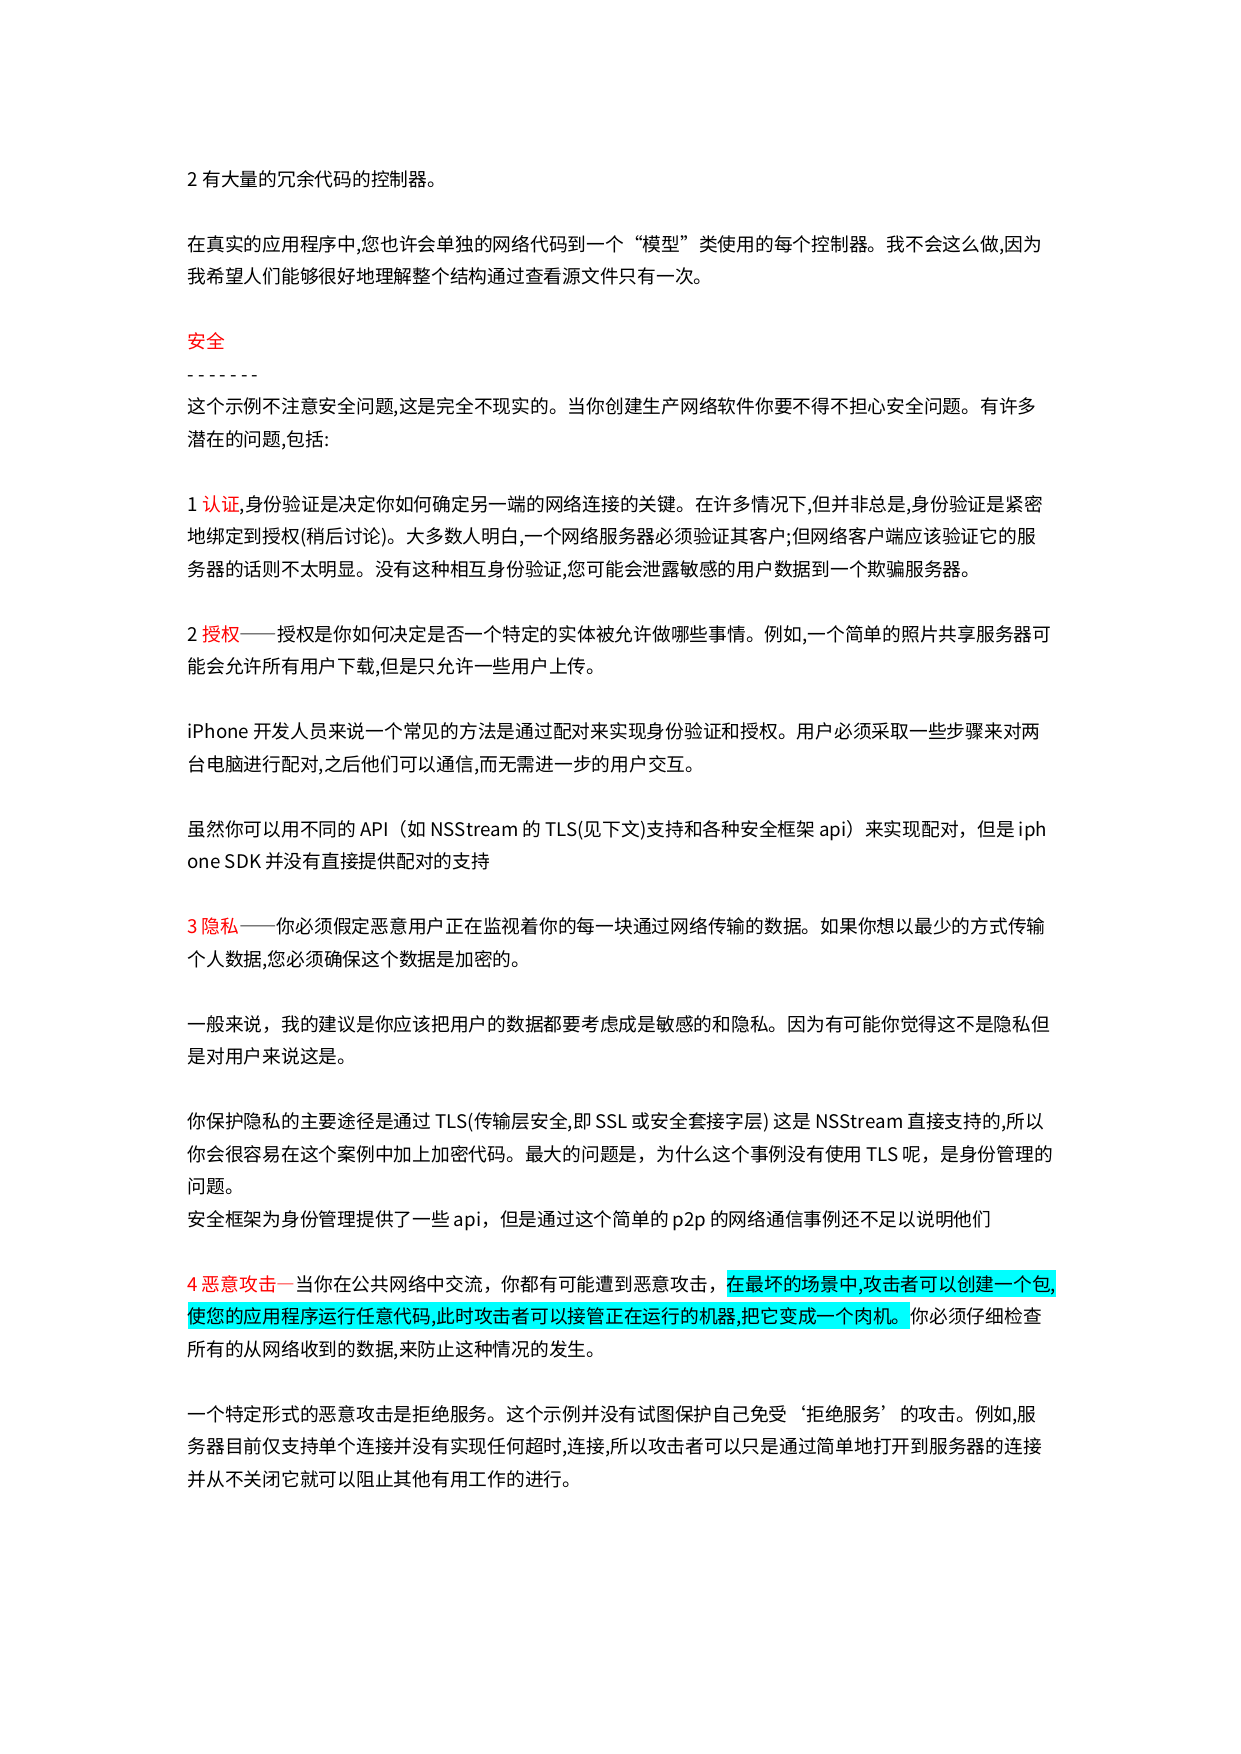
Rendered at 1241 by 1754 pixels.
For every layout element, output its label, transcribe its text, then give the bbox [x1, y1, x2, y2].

text 安全 [187, 324, 1053, 357]
text 在真实的应用程序中,您也许会单独的网络代码到一个“模型”类使用的每个控制器。我不会这么做,因为我希望人们能够很好地理解整个结构通过查看源文件只有一次。 [187, 227, 1053, 292]
text iPhone开发人员来说一个常见的方法是通过配对来实现身份验证和授权。用户必须采取一些步骤来对两台电脑进行配对,之后他们可以通信,而无需进一步的用户交互。 [187, 714, 1053, 779]
text 3隐私——你必须假定恶意用户正在监视着你的每一块通过网络传输的数据。如果你想以最少的方式传输个人数据,您必须确保这个数据是加密的。 [187, 909, 1053, 974]
text 你保护隐私的主要途径是通过TLS(传输层安全,即SSL或安全套接字层) 这是NSStream直接支持的,所以你会很容易在这个案例中加上加密代码。最大的问题是，为什么这个事例没有使用TLS呢，是身份管理的问题。 [187, 1104, 1053, 1202]
text 虽然你可以用不同的API（如NSStream的TLS(见下文)支持和各种安全框架api）来实现配对，但是iphone SDK并没有直接提供配对的支持 [187, 812, 1053, 877]
text 4恶意攻击—当你在公共网络中交流，你都有可能遭到恶意攻击，在最坏的场景中,攻击者可以创建一个包,使您的应用程序运行任意代码,此时攻击者可以接管正在运行的机器,把它变成一个肉机。你必须仔细检查所有的从网络收到的数据,来防止这种情况的发生。 [187, 1267, 1053, 1364]
text 这个示例不注意安全问题,这是完全不现实的。当你创建生产网络软件你要不得不担心安全问题。有许多潜在的问题,包括: [187, 389, 1053, 454]
text 2 有大量的冗余代码的控制器。 [187, 162, 1053, 194]
text 安全框架为身份管理提供了一些api，但是通过这个简单的p2p的网络通信事例还不足以说明他们 [187, 1202, 1053, 1234]
text - - - - - - - [187, 357, 1053, 389]
text 2 授权——授权是你如何决定是否一个特定的实体被允许做哪些事情。例如,一个简单的照片共享服务器可能会允许所有用户下载,但是只允许一些用户上传。 [187, 617, 1053, 682]
text 1 认证,身份验证是决定你如何确定另一端的网络连接的关键。在许多情况下,但并非总是,身份验证是紧密地绑定到授权(稍后讨论)。大多数人明白,一个网络服务器必须验证其客户;但网络客户端应该验证它的服务器的话则不太明显。没有这种相互身份验证,您可能会泄露敏感的用户数据到一个欺骗服务器。 [187, 487, 1053, 584]
text 一个特定形式的恶意攻击是拒绝服务。这个示例并没有试图保护自己免受‘拒绝服务’的攻击。例如,服务器目前仅支持单个连接并没有实现任何超时,连接,所以攻击者可以只是通过简单地打开到服务器的连接并从不关闭它就可以阻止其他有用工作的进行。 [187, 1397, 1053, 1494]
text 一般来说，我的建议是你应该把用户的数据都要考虑成是敏感的和隐私。因为有可能你觉得这不是隐私但是对用户来说这是。 [187, 1007, 1053, 1072]
